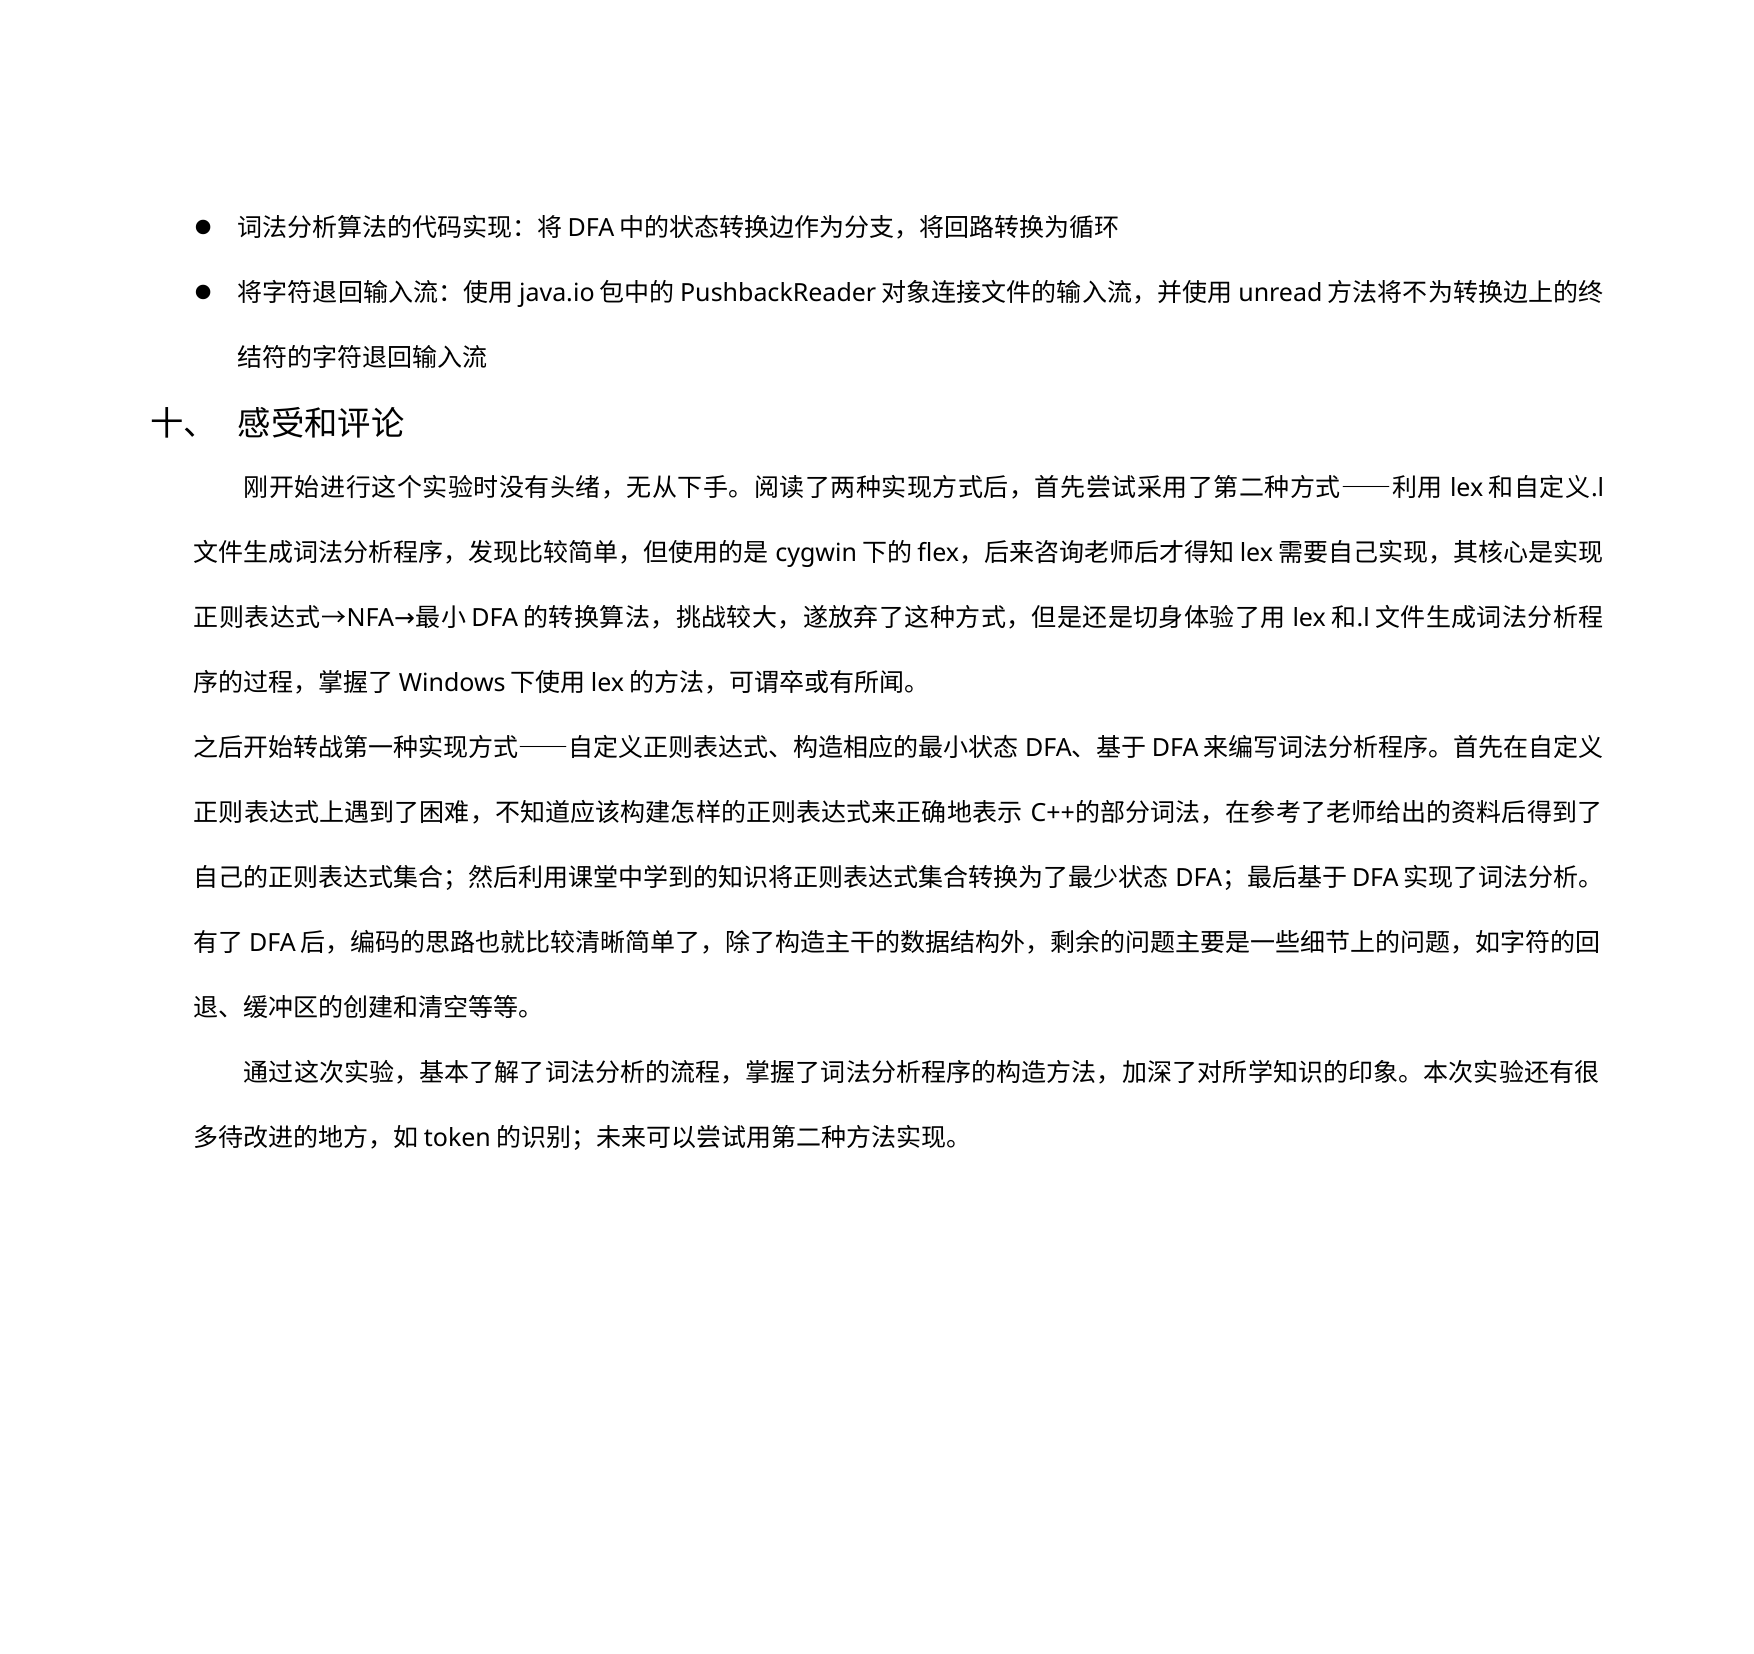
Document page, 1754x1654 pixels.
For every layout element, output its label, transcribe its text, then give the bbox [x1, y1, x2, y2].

list 词法分析算法的代码实现：将DFA中的状态转换边作为分支，将回路转换为循环 [194, 193, 1604, 258]
list 将字符退回输入流：使用java.io包中的PushbackReader对象连接文件的输入流，并使用unread方法将不为转换边上的终结符的字符退回输入流 [194, 258, 1604, 388]
list 之后开始转战第一种实现方式——自定义正则表达式、构造相应的最小状态DFA、基于DFA来编写词法分析程序。首先在自定义正则表达式上遇到了困难，不知道应该构建怎样的正则表达式来正确地表示C++的部分词法，在参考了老师给出的资料后得到了自己的正则表达式集合；然后利用课堂中学到的知识将正则表达式集合转换为了最少状态DFA；最后基于DFA实现了词法分析。有了DFA后，编码的思路也就比较清晰简单了，除了构造主干的数据结构外，剩余的问题主要是一些细节上的问题，如字符的回退、缓冲区的创建和清空等等。 [194, 713, 1604, 1038]
list 感受和评论 [150, 388, 1604, 453]
list 通过这次实验，基本了解了词法分析的流程，掌握了词法分析程序的构造方法，加深了对所学知识的印象。本次实验还有很多待改进的地方，如token的识别；未来可以尝试用第二种方法实现。 [194, 1038, 1604, 1168]
list 刚开始进行这个实验时没有头绪，无从下手。阅读了两种实现方式后，首先尝试采用了第二种方式——利用lex和自定义.l文件生成词法分析程序，发现比较简单，但使用的是cygwin下的flex，后来咨询老师后才得知lex需要自己实现，其核心是实现正则表达式→NFA→最小DFA的转换算法，挑战较大，遂放弃了这种方式，但是还是切身体验了用lex和.l文件生成词法分析程序的过程，掌握了Windows下使用lex的方法，可谓卒或有所闻。 [194, 453, 1604, 713]
